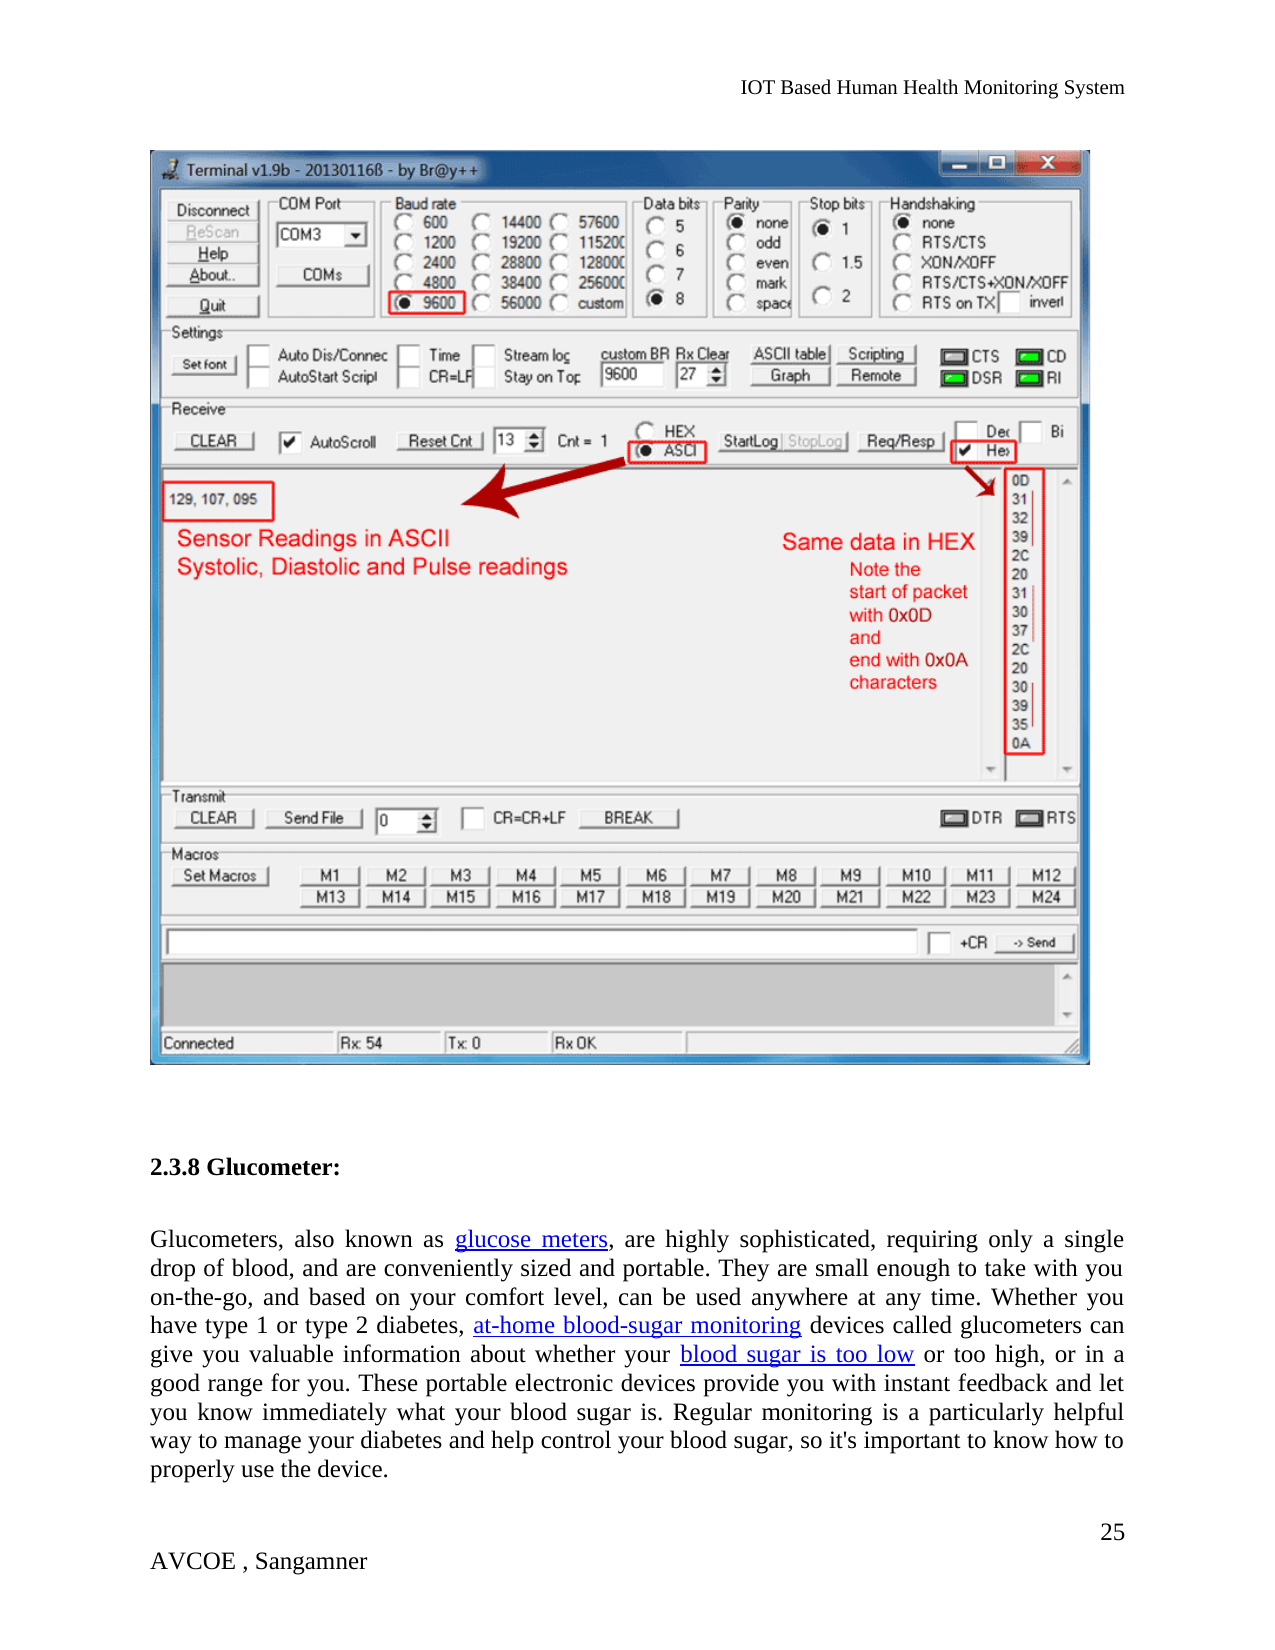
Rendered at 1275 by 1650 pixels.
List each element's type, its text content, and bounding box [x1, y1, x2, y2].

text 2.3.8 Glucometer: [150, 1152, 1125, 1181]
picture [150, 150, 1091, 1065]
text Glucometers, also known as glucose meters, are highly sophisticated, requiring only a single drop of blood, and are conveniently sized and portable. They are small enough to take with you on-the-go, and based on your comfort level, can be used anywhere at any time. Whether you have type 1 or type 2 diabetes, at-home blood-sugar monitoring devices called glucometers can give you valuable information about whether your blood sugar is too low or too high, or in a good range for you. These portable electronic devices provide you with instant feedback and let you know immediately what your blood sugar is. Regular monitoring is a particularly helpful way to manage your diabetes and help control your blood sugar, so it's important to know how to properly use the device. [150, 1224, 1125, 1483]
